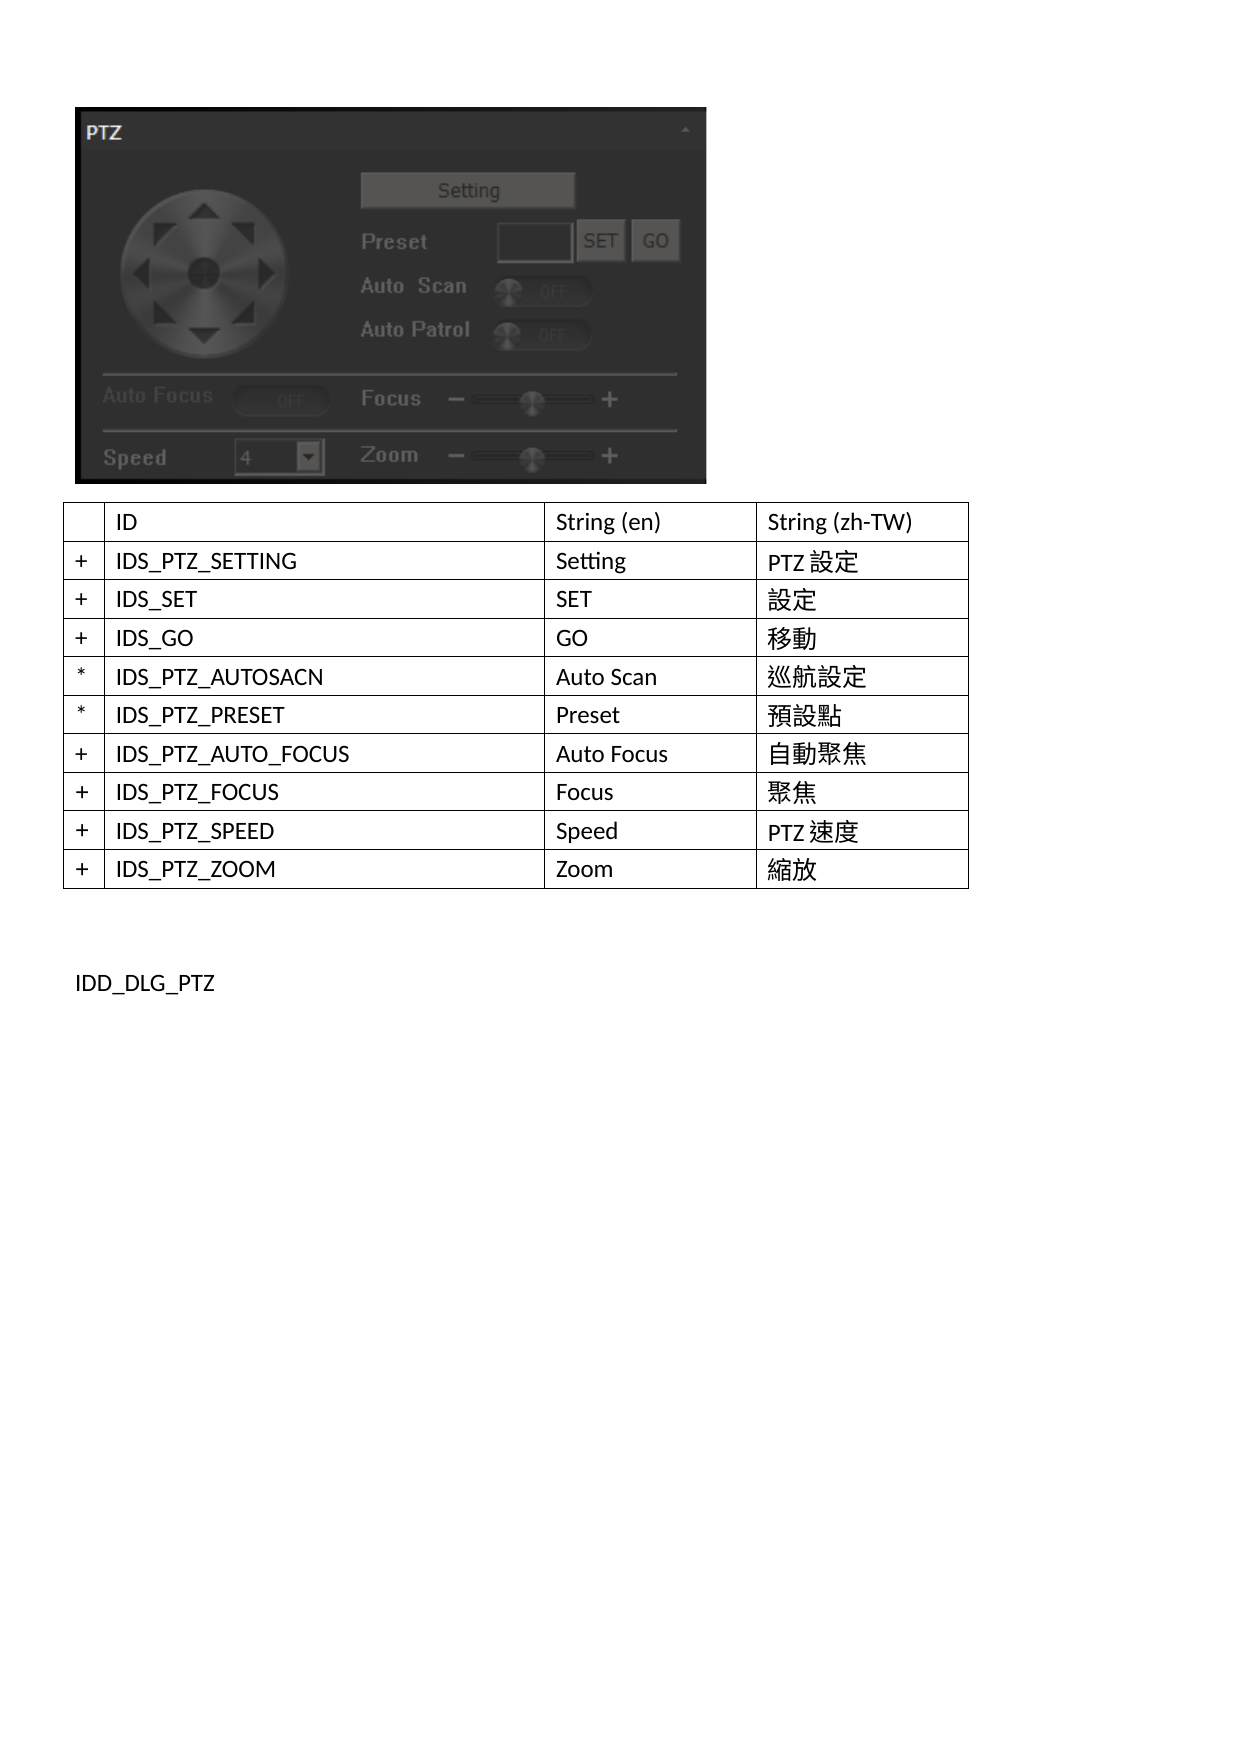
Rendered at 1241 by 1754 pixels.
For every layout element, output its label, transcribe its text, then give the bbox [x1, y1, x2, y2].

table_cell Auto Scan [545, 657, 756, 695]
table_cell IDS_PTZ_ZOOM [105, 850, 544, 887]
table_cell 設定 [757, 580, 968, 618]
table_cell IDS_PTZ_SPEED [105, 811, 544, 849]
table_cell SET [545, 580, 756, 618]
table_cell Setting [545, 542, 756, 579]
table_cell 自動聚焦 [757, 734, 968, 772]
table_header String (zh-TW) [757, 503, 968, 541]
table_cell + [64, 619, 104, 656]
table_cell + [64, 773, 104, 810]
table_cell PTZ速度 [757, 811, 968, 849]
table_header ID [105, 503, 544, 541]
table_cell Auto Focus [545, 734, 756, 772]
table_cell GO [545, 619, 756, 656]
picture [75, 107, 707, 484]
table_cell IDS_PTZ_SETTING [105, 542, 544, 579]
table_cell 縮放 [757, 850, 968, 887]
table_cell + [64, 734, 104, 772]
table_cell 預設點 [757, 696, 968, 733]
table_cell Focus [545, 773, 756, 810]
table_cell 移動 [757, 619, 968, 656]
table_cell Preset [545, 696, 756, 733]
text IDD_DLG_PTZ [75, 963, 1165, 1001]
table_cell IDS_SET [105, 580, 544, 618]
table_cell + [64, 850, 104, 887]
table_header String (en) [545, 503, 756, 541]
table_cell + [64, 542, 104, 579]
table_cell + [64, 811, 104, 849]
table_cell IDS_PTZ_AUTO_FOCUS [105, 734, 544, 772]
table_header [64, 503, 104, 541]
table_cell * [64, 657, 104, 695]
table_cell * [64, 696, 104, 733]
table_cell IDS_PTZ_PRESET [105, 696, 544, 733]
table_cell IDS_GO [105, 619, 544, 656]
table_cell + [64, 580, 104, 618]
table_cell 聚焦 [757, 773, 968, 810]
table_cell 巡航設定 [757, 657, 968, 695]
table_cell Zoom [545, 850, 756, 887]
table_cell PTZ設定 [757, 542, 968, 579]
table_cell IDS_PTZ_AUTOSACN [105, 657, 544, 695]
table_cell IDS_PTZ_FOCUS [105, 773, 544, 810]
table_cell Speed [545, 811, 756, 849]
